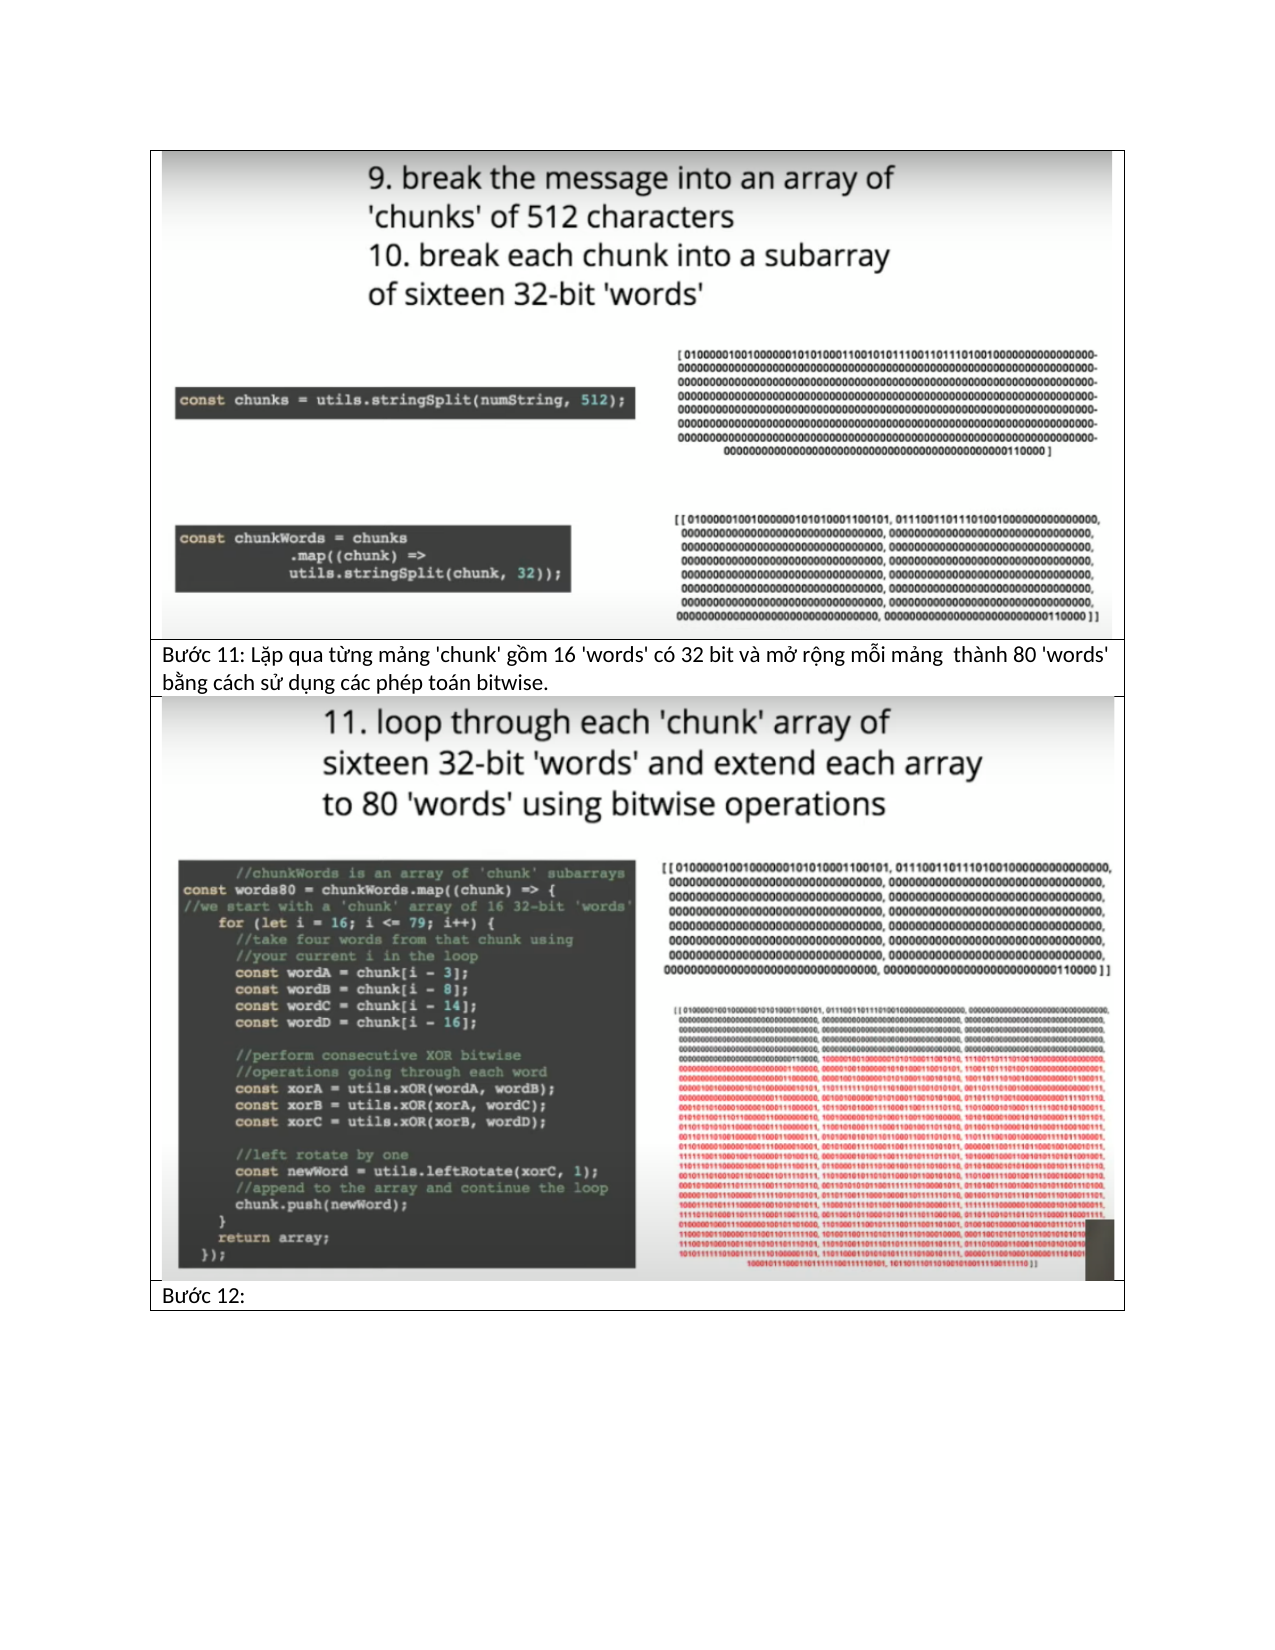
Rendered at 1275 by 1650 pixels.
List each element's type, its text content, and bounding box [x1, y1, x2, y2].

table_cell Bước 11: Lặp qua từng mảng 'chunk' gồm 16 'words' có 32 bit và mở rộng mỗi mảng thành 80 'words' bằng cách sử dụng các phép toán bitwise. [151, 640, 1124, 696]
table_cell [1115, 697, 1124, 1280]
picture [161, 151, 1113, 639]
table_cell Bước 12: [151, 1281, 1124, 1309]
picture [161, 696, 1115, 1281]
table_cell [1113, 151, 1124, 639]
table_cell [151, 151, 161, 639]
table_cell [151, 697, 161, 1280]
